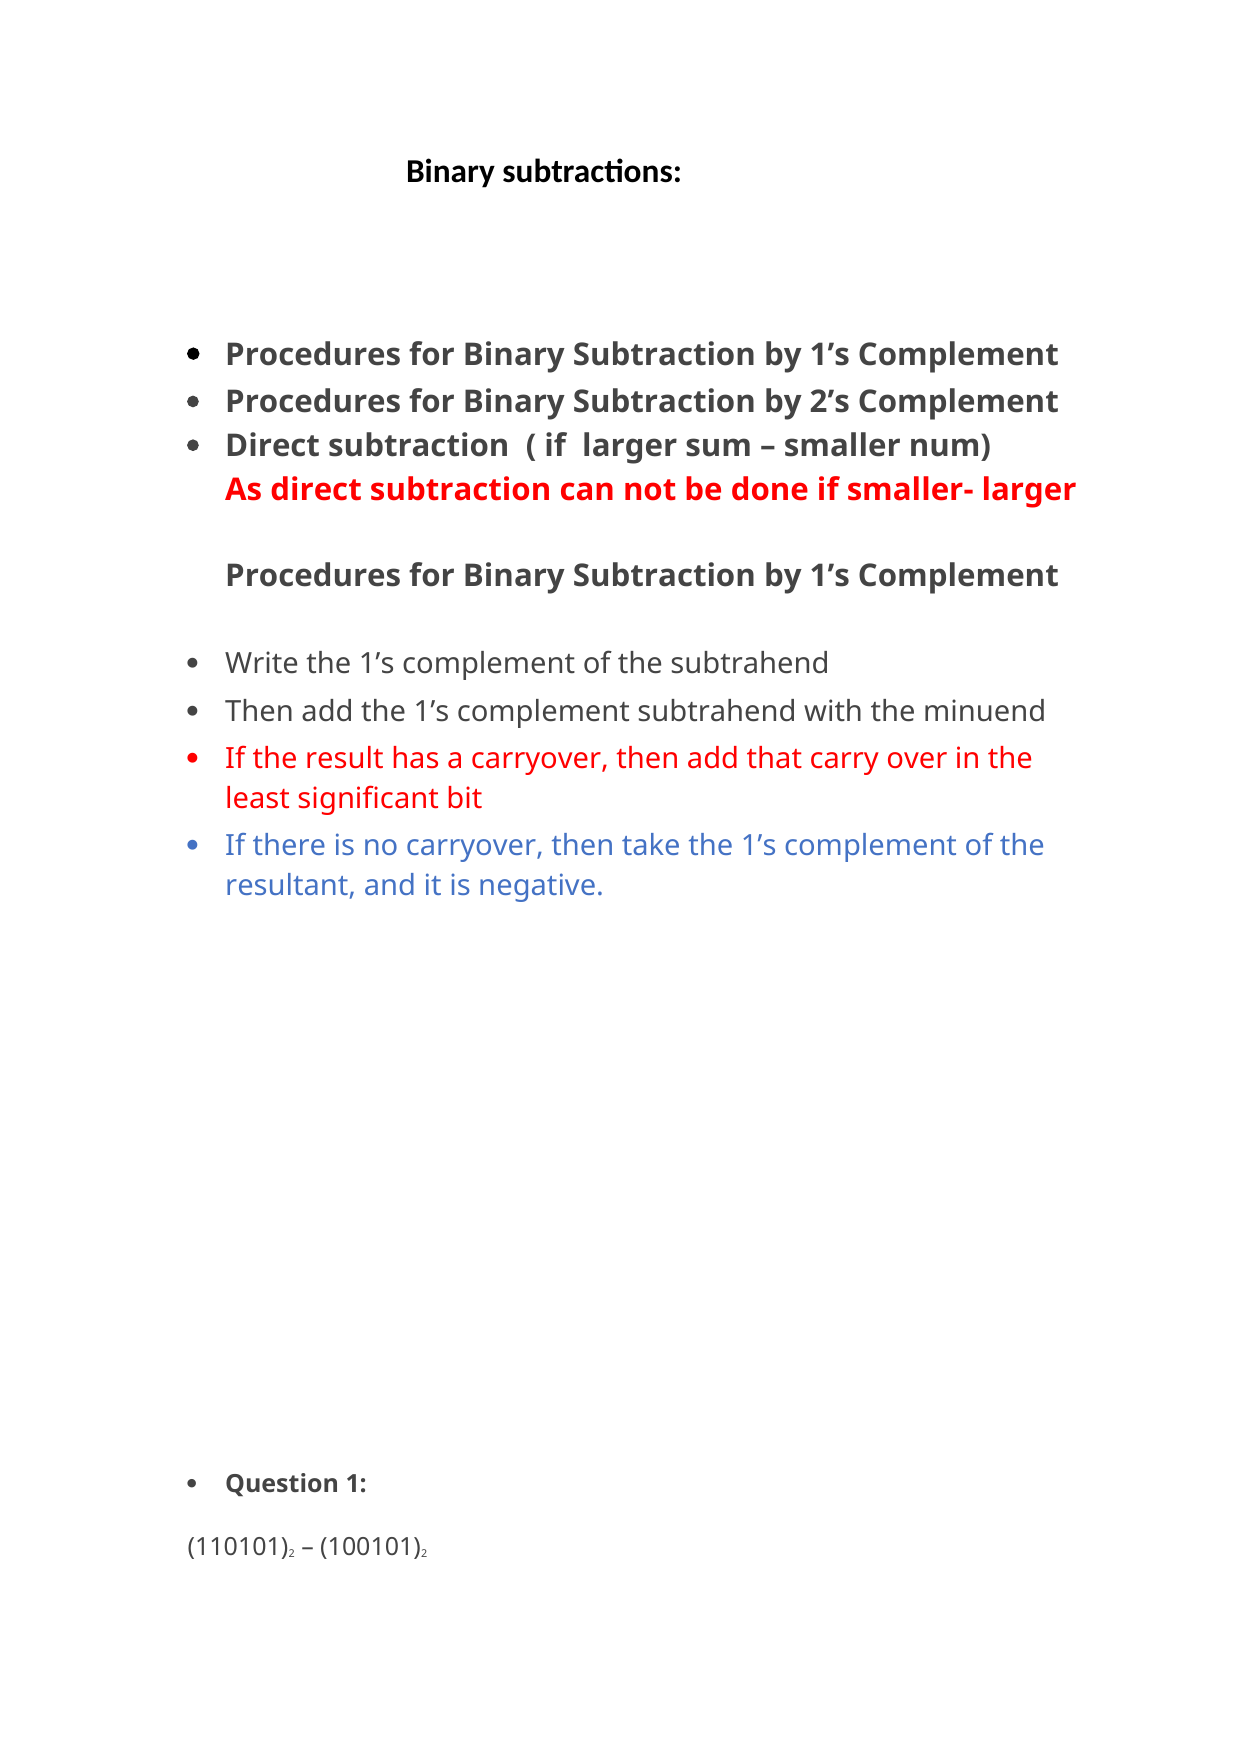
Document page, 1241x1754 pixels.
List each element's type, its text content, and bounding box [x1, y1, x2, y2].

list As direct subtraction can not be done if smaller- larger [225, 465, 1090, 509]
list Procedures for Binary Subtraction by 2’s Complement [187, 378, 1090, 422]
list Procedures for Binary Subtraction by 1’s Complement [187, 332, 1090, 374]
list Then add the 1’s complement subtrahend with the minuend [187, 690, 1090, 730]
list Direct subtraction ( if larger sum – smaller num) [187, 422, 1090, 465]
text (110101)2 – (100101)2 [187, 1525, 1090, 1563]
list If there is no carryover, then take the 1’s complement of the resultant, and it is negative. [187, 825, 1090, 904]
text Binary subtractions: [187, 150, 1090, 191]
list Procedures for Binary Subtraction by 1’s Complement [225, 553, 1090, 595]
list If the result has a carryover, then add that carry over in the least significant bit [187, 737, 1090, 817]
list Question 1: [187, 1463, 1090, 1500]
list Write the 1’s complement of the subtrahend [187, 642, 1090, 682]
